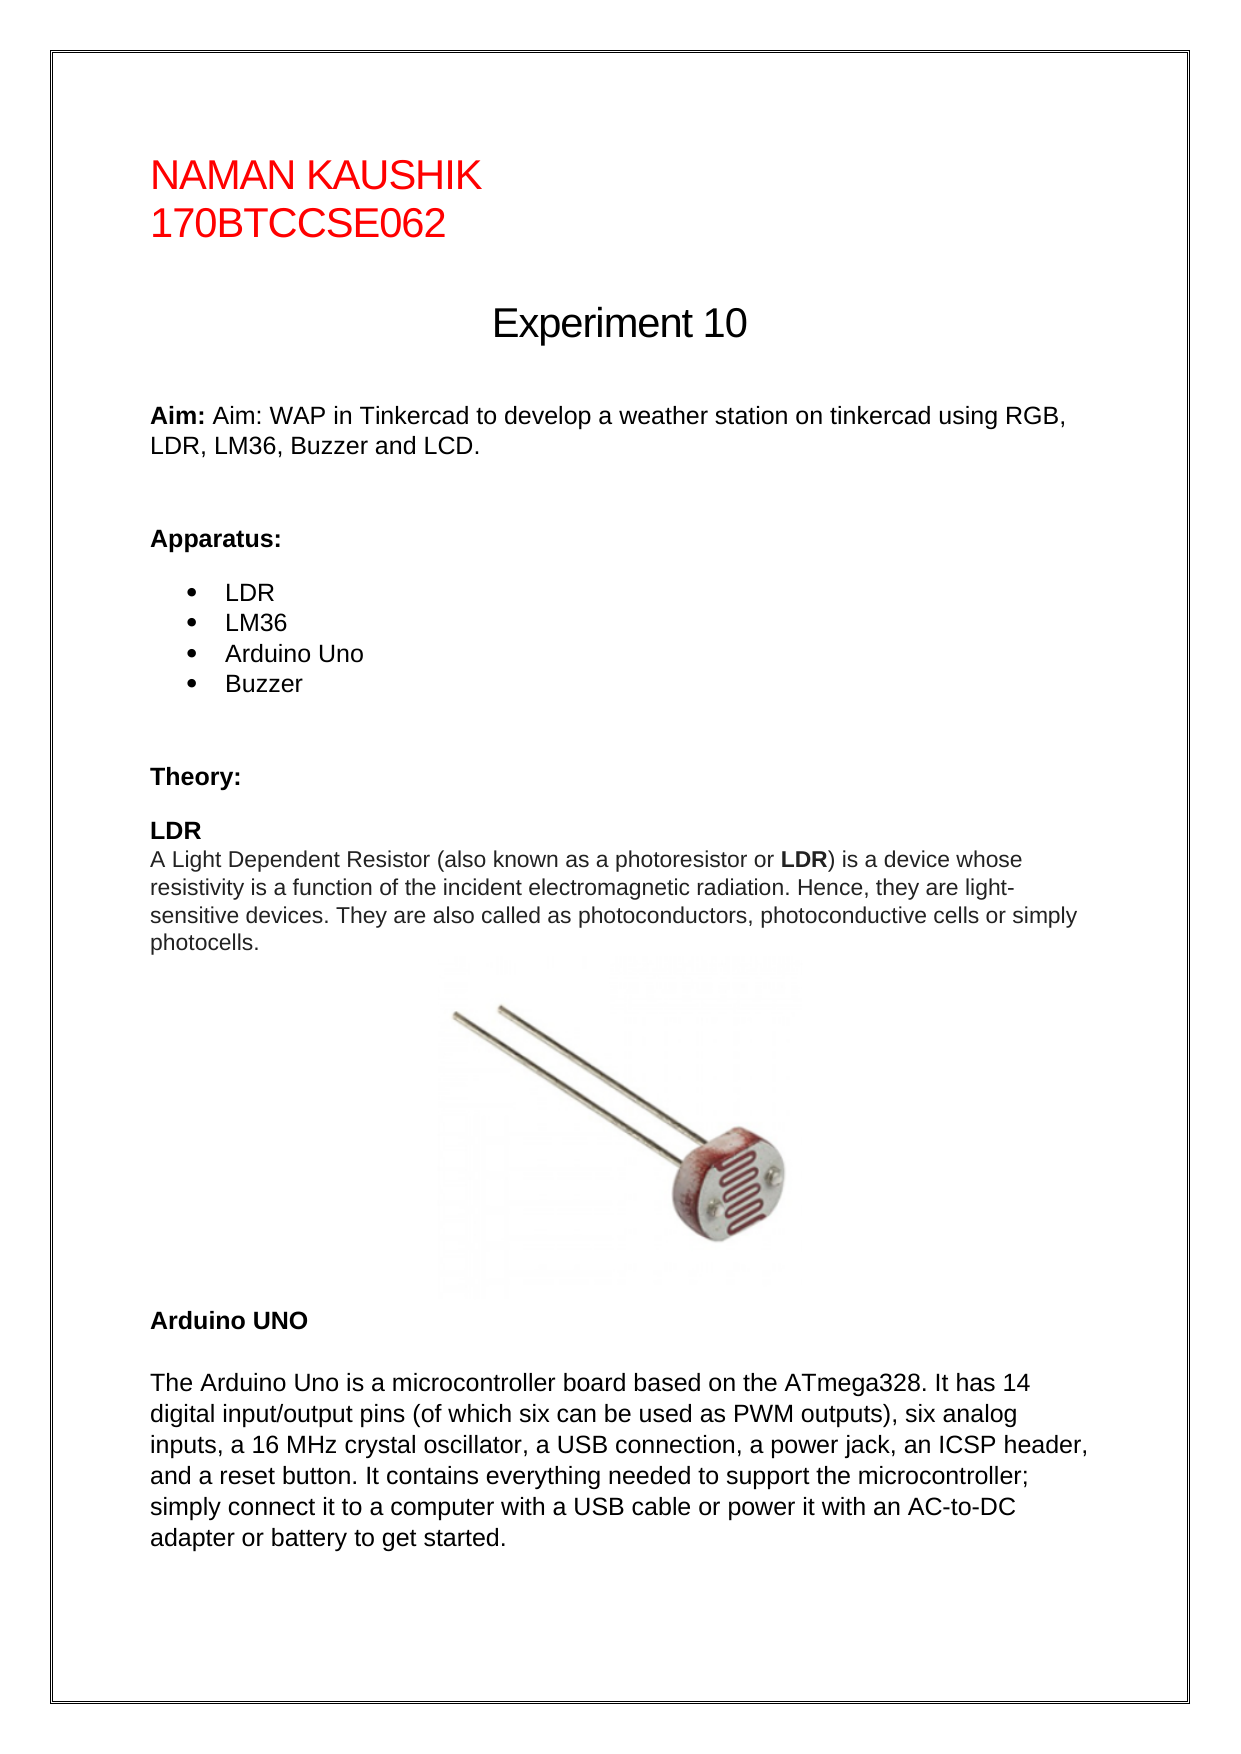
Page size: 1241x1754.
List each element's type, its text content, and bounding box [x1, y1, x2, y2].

title Experiment 10 [150, 299, 1090, 347]
title NAMAN KAUSHIK 170BTCCSE062 [150, 150, 1090, 246]
list LM36 [187, 608, 1090, 637]
list LDR [187, 578, 1090, 607]
list A Light Dependent Resistor (also known as a photoresistor or LDR) is a device whose resistivity is a function of the incident electromagnetic radiation. Hence, they are light-sensitive devices. They are also called as photoconductors, photoconductive cells or simply photocells. [150, 846, 1090, 956]
text Theory: [150, 762, 1090, 791]
list Arduino Uno [187, 638, 1090, 667]
text The Arduino Uno is a microcontroller board based on the ATmega328. It has 14 digital input/output pins (of which six can be used as PWM outputs), six analog inputs, a 16 MHz crystal oscillator, a USB connection, a power jack, an ICSP header, and a reset button. It contains everything needed to support the microcontroller; simply connect it to a computer with a USB cable or power it with an AC-to-DC adapter or battery to get started. [150, 1368, 1090, 1552]
text Arduino UNO [150, 1306, 1090, 1334]
picture [437, 956, 803, 1305]
list LDR [150, 816, 1090, 845]
text Apparatus: [150, 524, 1090, 553]
list Buzzer [187, 669, 1090, 698]
text Aim: Aim: WAP in Tinkercad to develop a weather station on tinkercad using RGB, LDR, LM36, Buzzer and LCD. [150, 401, 1090, 459]
